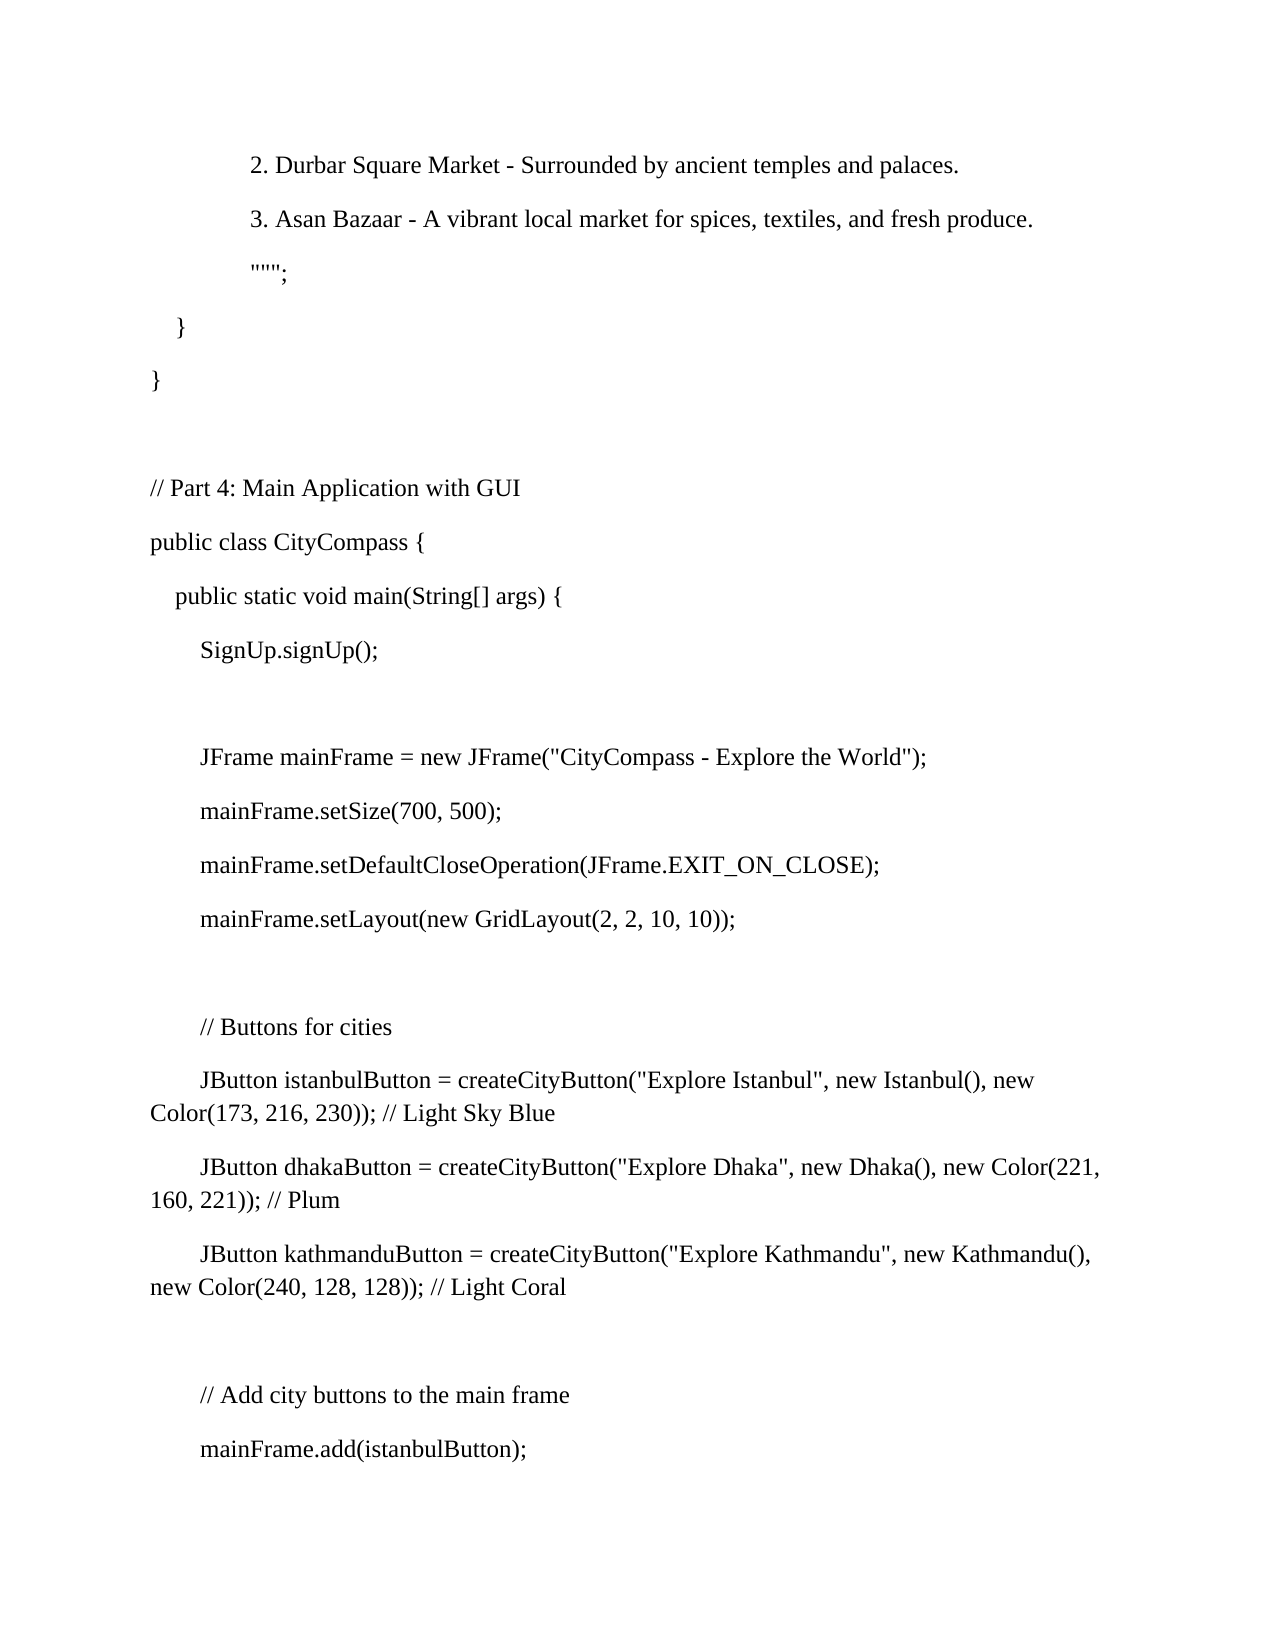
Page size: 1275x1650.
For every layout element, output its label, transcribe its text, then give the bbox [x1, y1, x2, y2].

text mainFrame.setDefaultCloseOperation(JFrame.EXIT_ON_CLOSE); [150, 850, 1125, 879]
text mainFrame.setSize(700, 500); [150, 796, 1125, 825]
text } [150, 365, 1125, 394]
text """; [150, 258, 1125, 286]
text JButton kathmanduButton = createCityButton("Explore Kathmandu", new Kathmandu(), new Color(240, 128, 128)); // Light Coral [150, 1239, 1125, 1301]
text public static void main(String[] args) { [150, 581, 1125, 609]
text // Buttons for cities [150, 1012, 1125, 1040]
text JButton istanbulButton = createCityButton("Explore Istanbul", new Istanbul(), new Color(173, 216, 230)); // Light Sky Blue [150, 1066, 1125, 1127]
text mainFrame.setLayout(new GridLayout(2, 2, 10, 10)); [150, 904, 1125, 933]
text SignUp.signUp(); [150, 635, 1125, 663]
text JFrame mainFrame = new JFrame("CityCompass - Explore the World"); [150, 742, 1125, 771]
text JButton dhakaButton = createCityButton("Explore Dhaka", new Dhaka(), new Color(221, 160, 221)); // Plum [150, 1152, 1125, 1214]
text public class CityCompass { [150, 527, 1125, 556]
text } [150, 312, 1125, 340]
text // Part 4: Main Application with GUI [150, 473, 1125, 502]
text // Add city buttons to the main frame [150, 1380, 1125, 1409]
text 3. Asan Bazaar - A vibrant local market for spices, textiles, and fresh produce. [150, 204, 1125, 233]
text 2. Durbar Square Market - Surrounded by ancient temples and palaces. [150, 150, 1125, 179]
text mainFrame.add(istanbulButton); [150, 1434, 1125, 1463]
